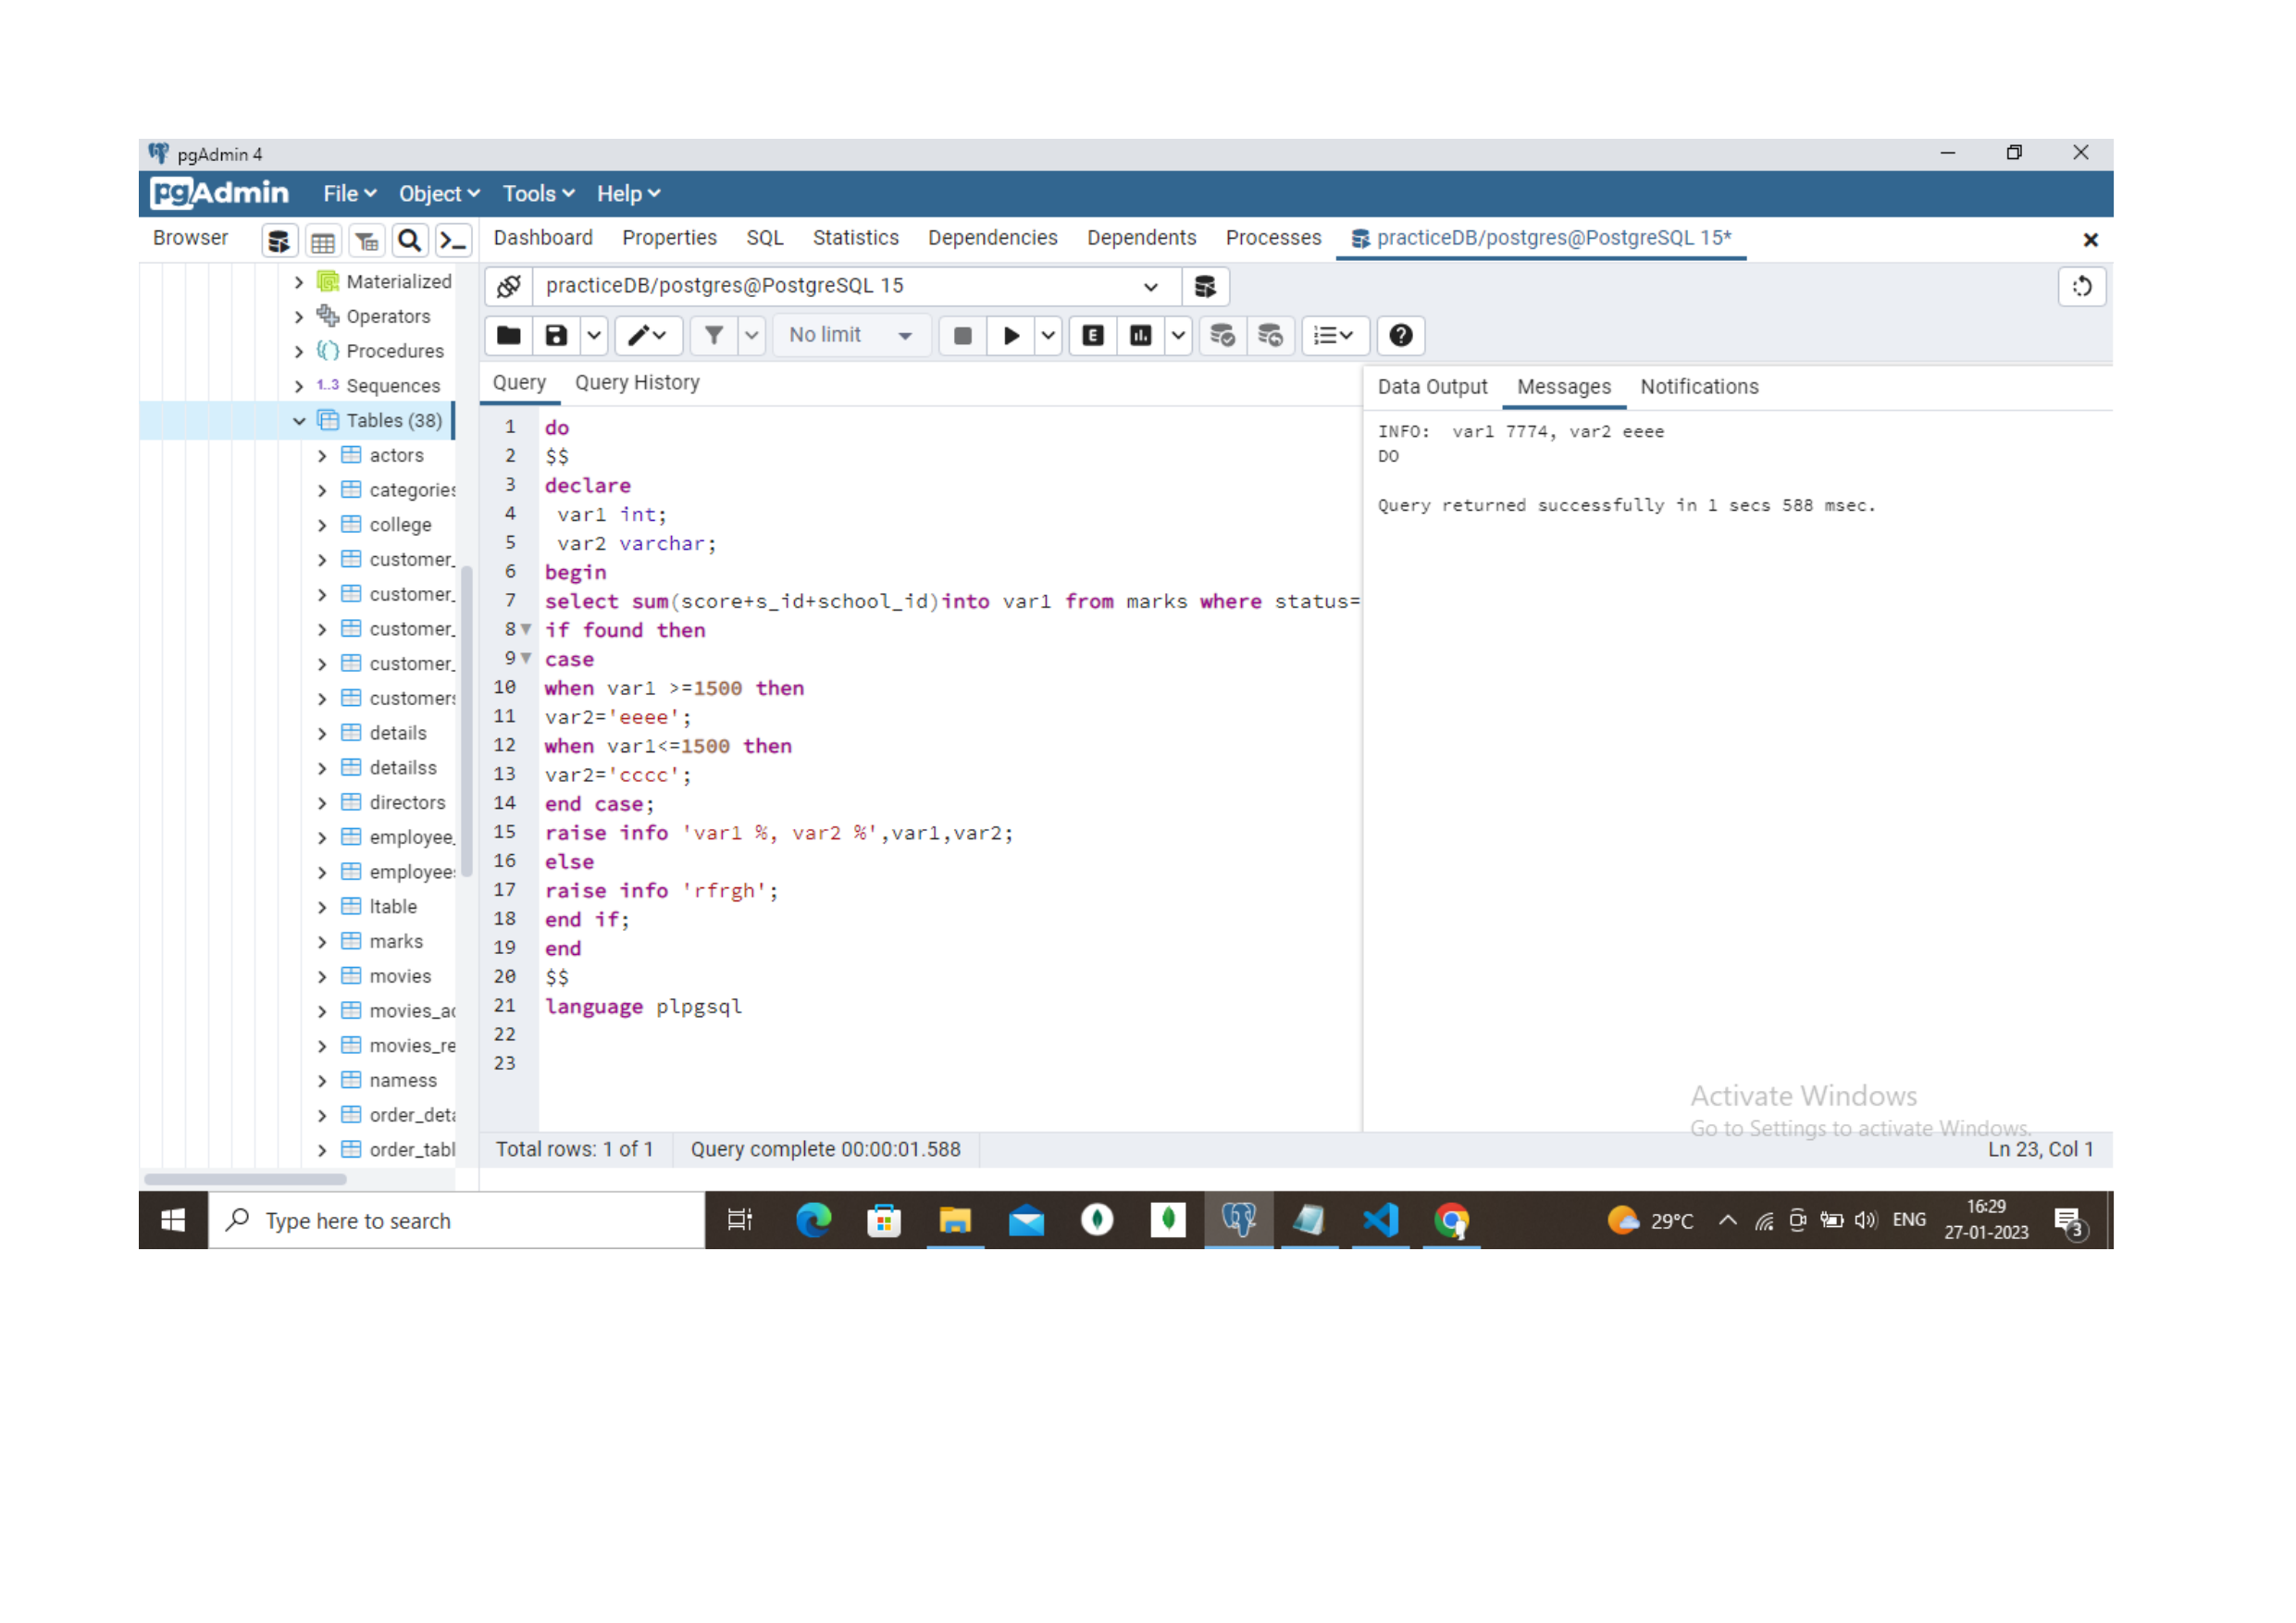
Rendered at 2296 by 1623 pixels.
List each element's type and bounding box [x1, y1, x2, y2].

picture [139, 139, 2115, 1249]
